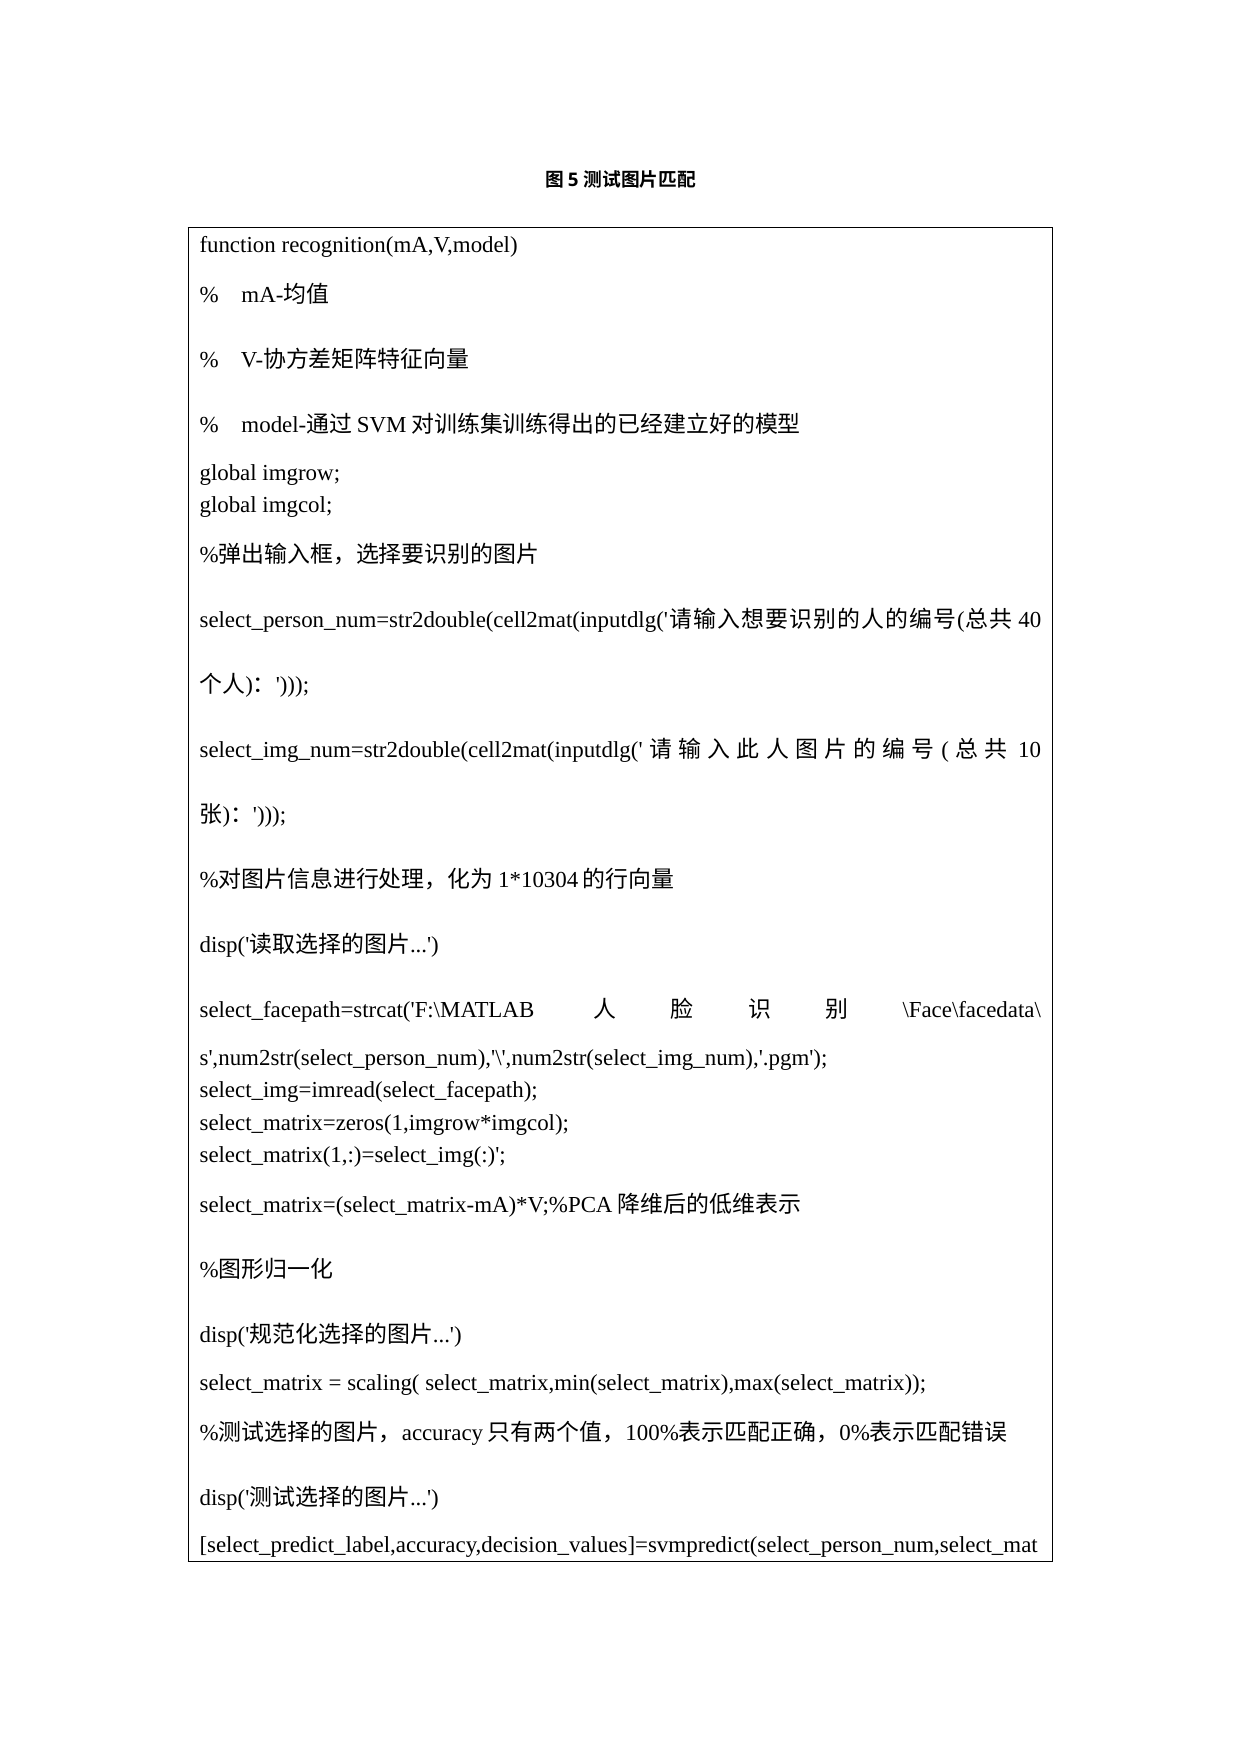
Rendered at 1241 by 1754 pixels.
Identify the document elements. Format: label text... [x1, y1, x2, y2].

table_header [189, 228, 1052, 1561]
text 图5 测试图片匹配 [187, 162, 1053, 194]
